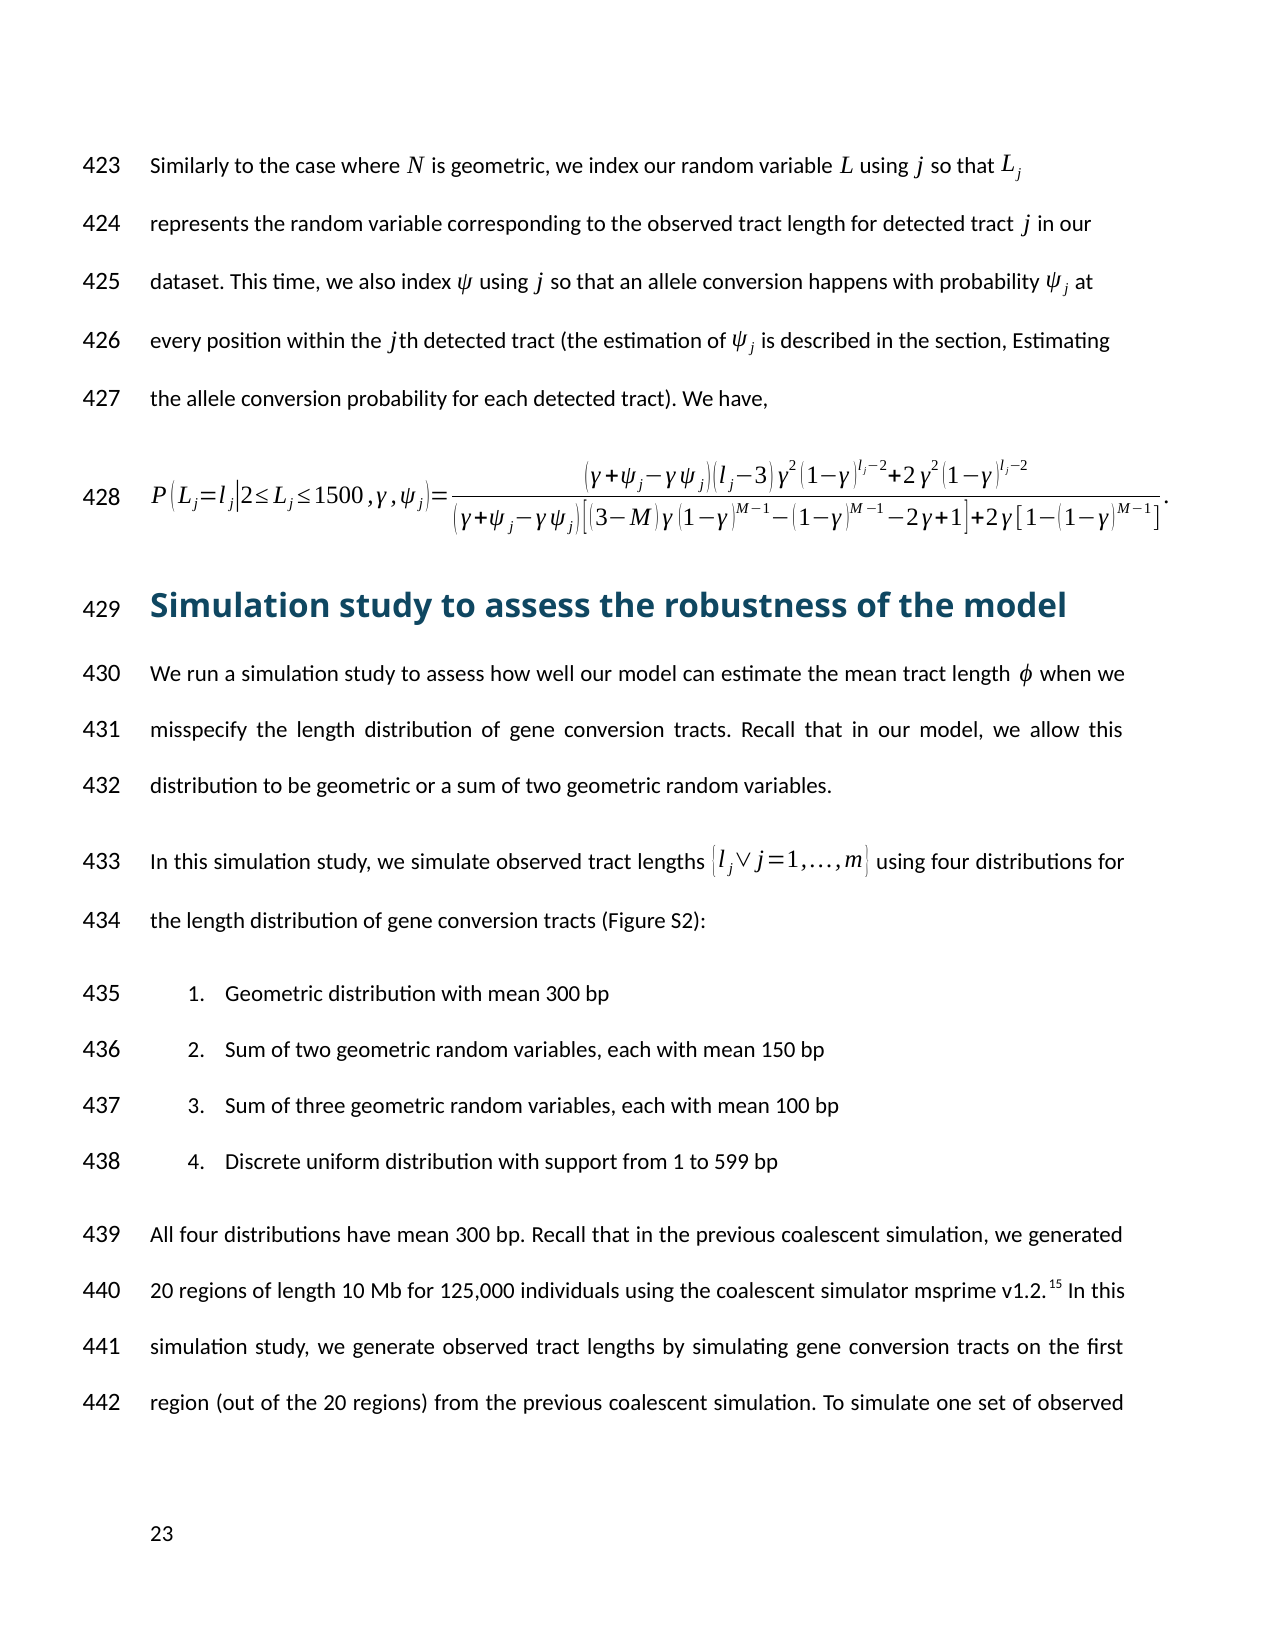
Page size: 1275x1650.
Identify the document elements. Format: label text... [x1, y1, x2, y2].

text We run a simulation study to assess how well our model can estimate the mean tract length when we misspecify the length distribution of gene conversion tracts. Recall that in our model, we allow this distribution to be geometric or a sum of two geometric random variables. [150, 659, 1125, 799]
list Sum of three geometric random variables, each with mean 100 bp [187, 1091, 1125, 1119]
list Discrete uniform distribution with support from 1 to 599 bp [187, 1147, 1125, 1175]
list Sum of two geometric random variables, each with mean 150 bp [187, 1035, 1125, 1063]
subtitle Simulation study to assess the robustness of the model [150, 582, 1125, 627]
text In this simulation study, we simulate observed tract lengths using four distributions for the length distribution of gene conversion tracts (Figure S2): [150, 844, 1125, 934]
text Similarly to the case where is geometric, we index our random variable using so that represents the random variable corresponding to the observed tract length for detected tract in our dataset. This time, we also index using so that an allele conversion happens with probability at every position within the th detected tract (the estimation of is described in the section, Estimating the allele conversion probability for each detected tract). We have, [150, 150, 1125, 412]
list Geometric distribution with mean 300 bp [187, 979, 1125, 1007]
